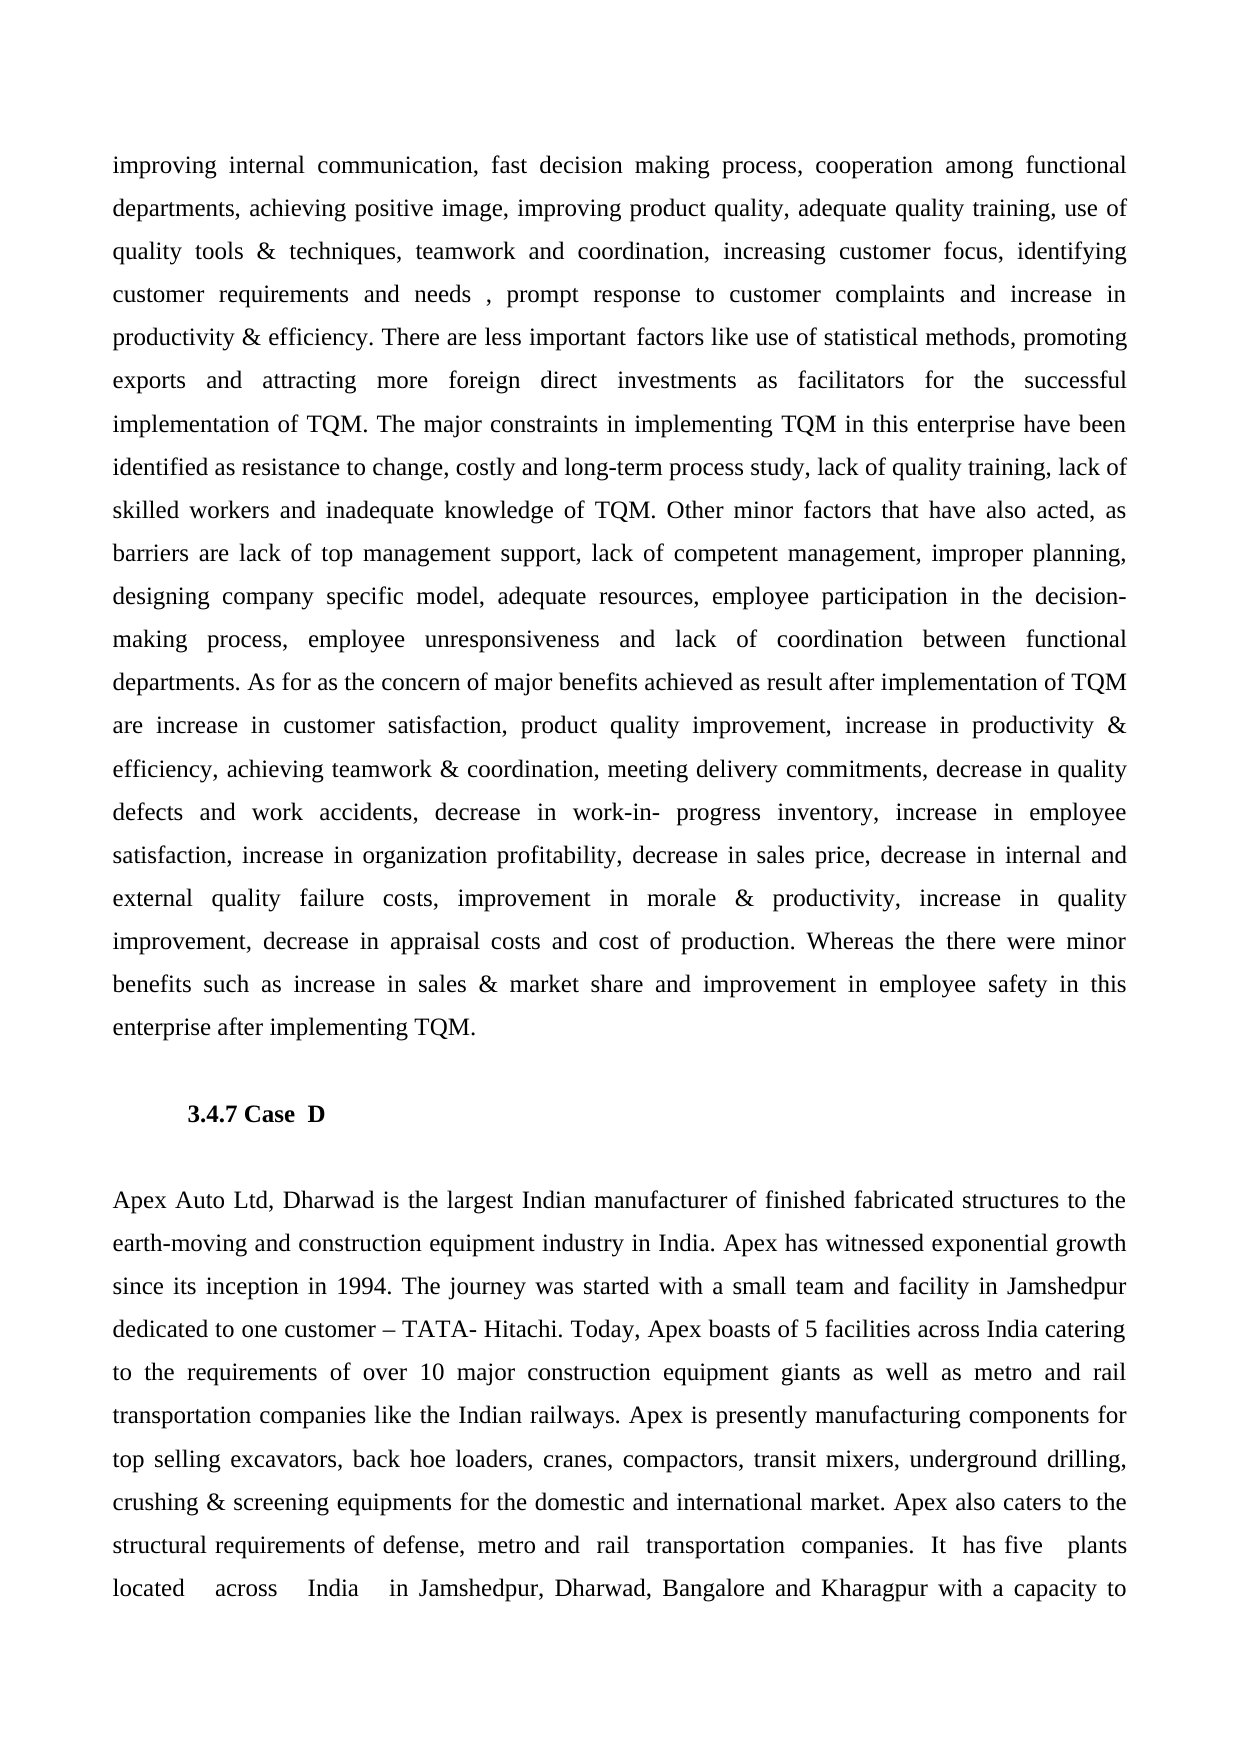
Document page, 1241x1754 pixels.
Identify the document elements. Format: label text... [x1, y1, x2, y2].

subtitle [112, 1185, 1128, 1602]
subtitle 3.4.7 Case D [112, 1099, 1128, 1127]
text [112, 150, 1128, 1041]
